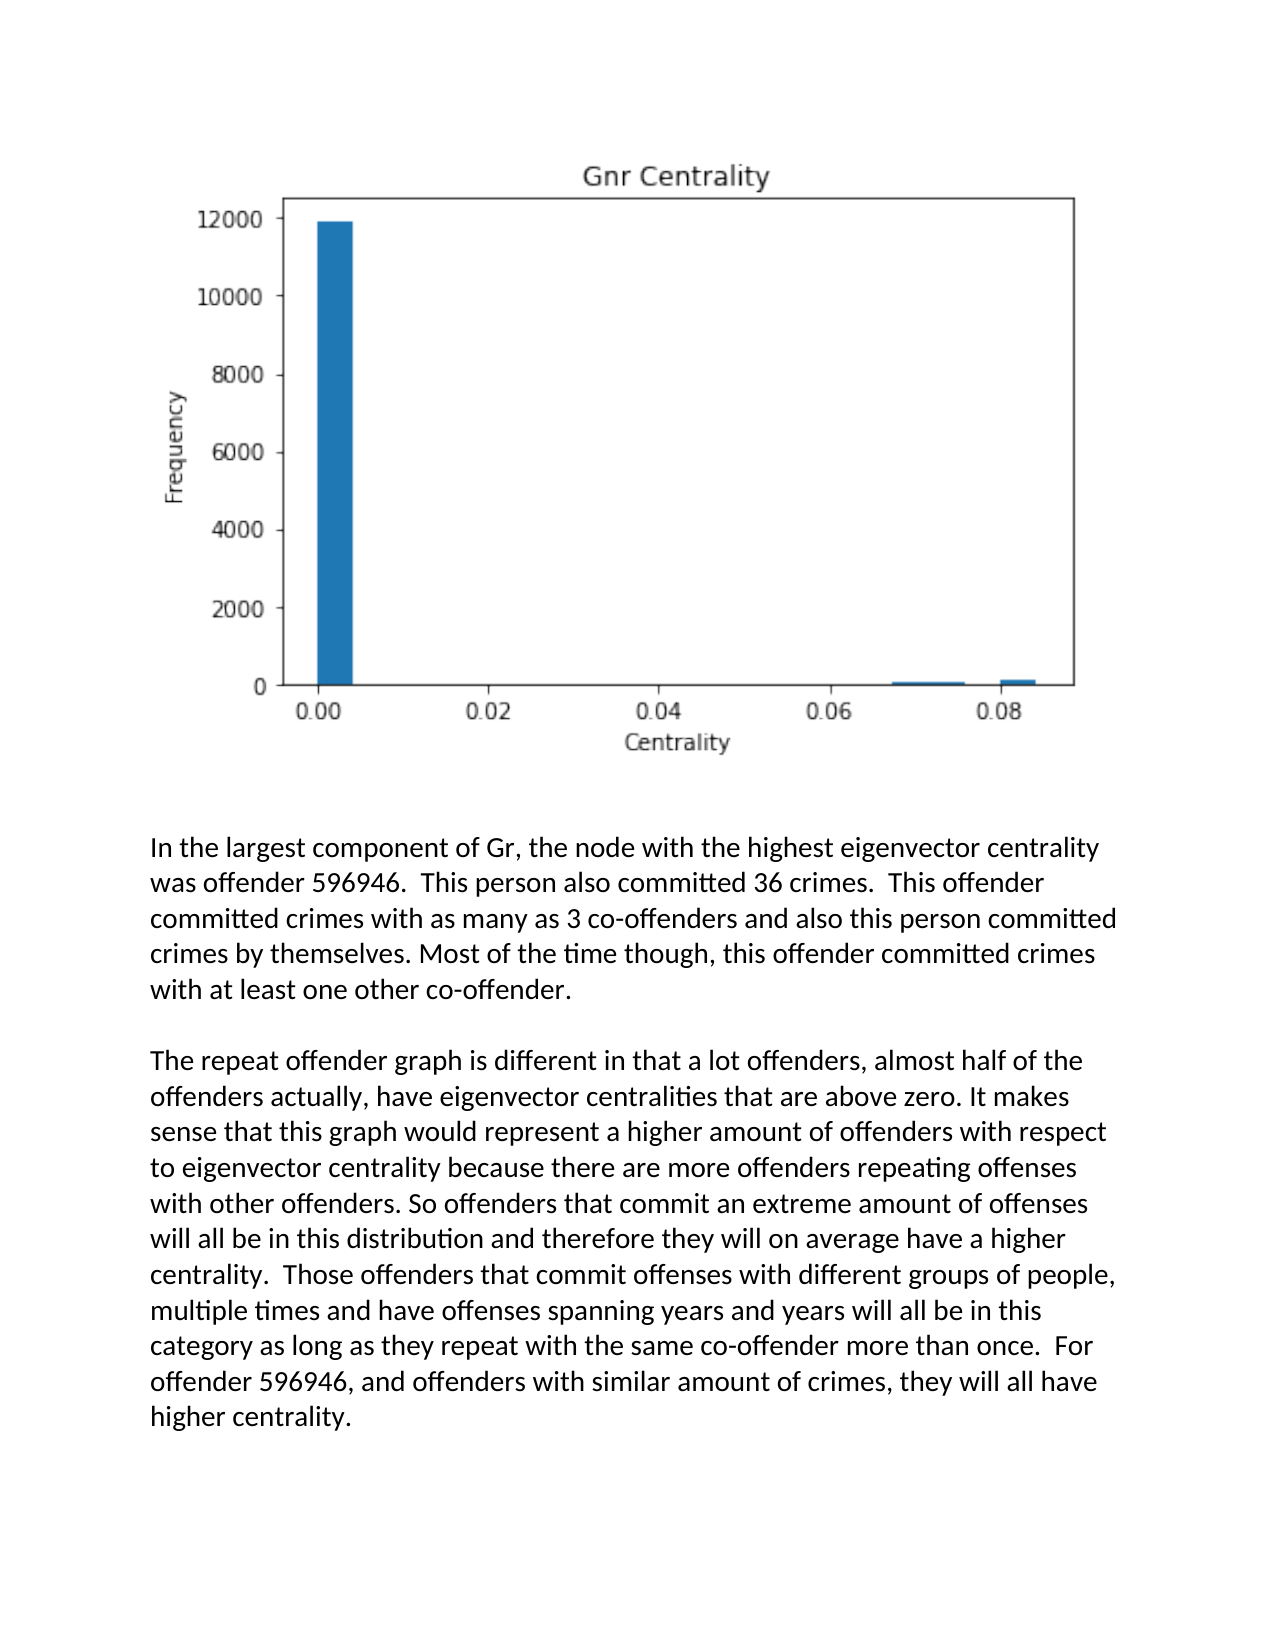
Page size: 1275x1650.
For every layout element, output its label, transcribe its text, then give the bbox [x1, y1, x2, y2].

text In the largest component of Gr, the node with the highest eigenvector centrality was offender 596946. This person also committed 36 crimes. This offender committed crimes with as many as 3 co-offenders and also this person committed crimes by themselves. Most of the time though, this offender committed crimes with at least one other co-offender. [150, 829, 1125, 1007]
picture [150, 150, 1087, 769]
text The repeat offender graph is different in that a lot offenders, almost half of the offenders actually, have eigenvector centralities that are above zero. It makes sense that this graph would represent a higher amount of offenders with respect to eigenvector centrality because there are more offenders repeating offenses with other offenders. So offenders that commit an extreme amount of offenses will all be in this distribution and therefore they will on average have a higher centrality. Those offenders that commit offenses with different groups of people, multiple times and have offenses spanning years and years will all be in this category as long as they repeat with the same co-offender more than once. For offender 596946, and offenders with similar amount of crimes, they will all have higher centrality. [150, 1042, 1125, 1434]
